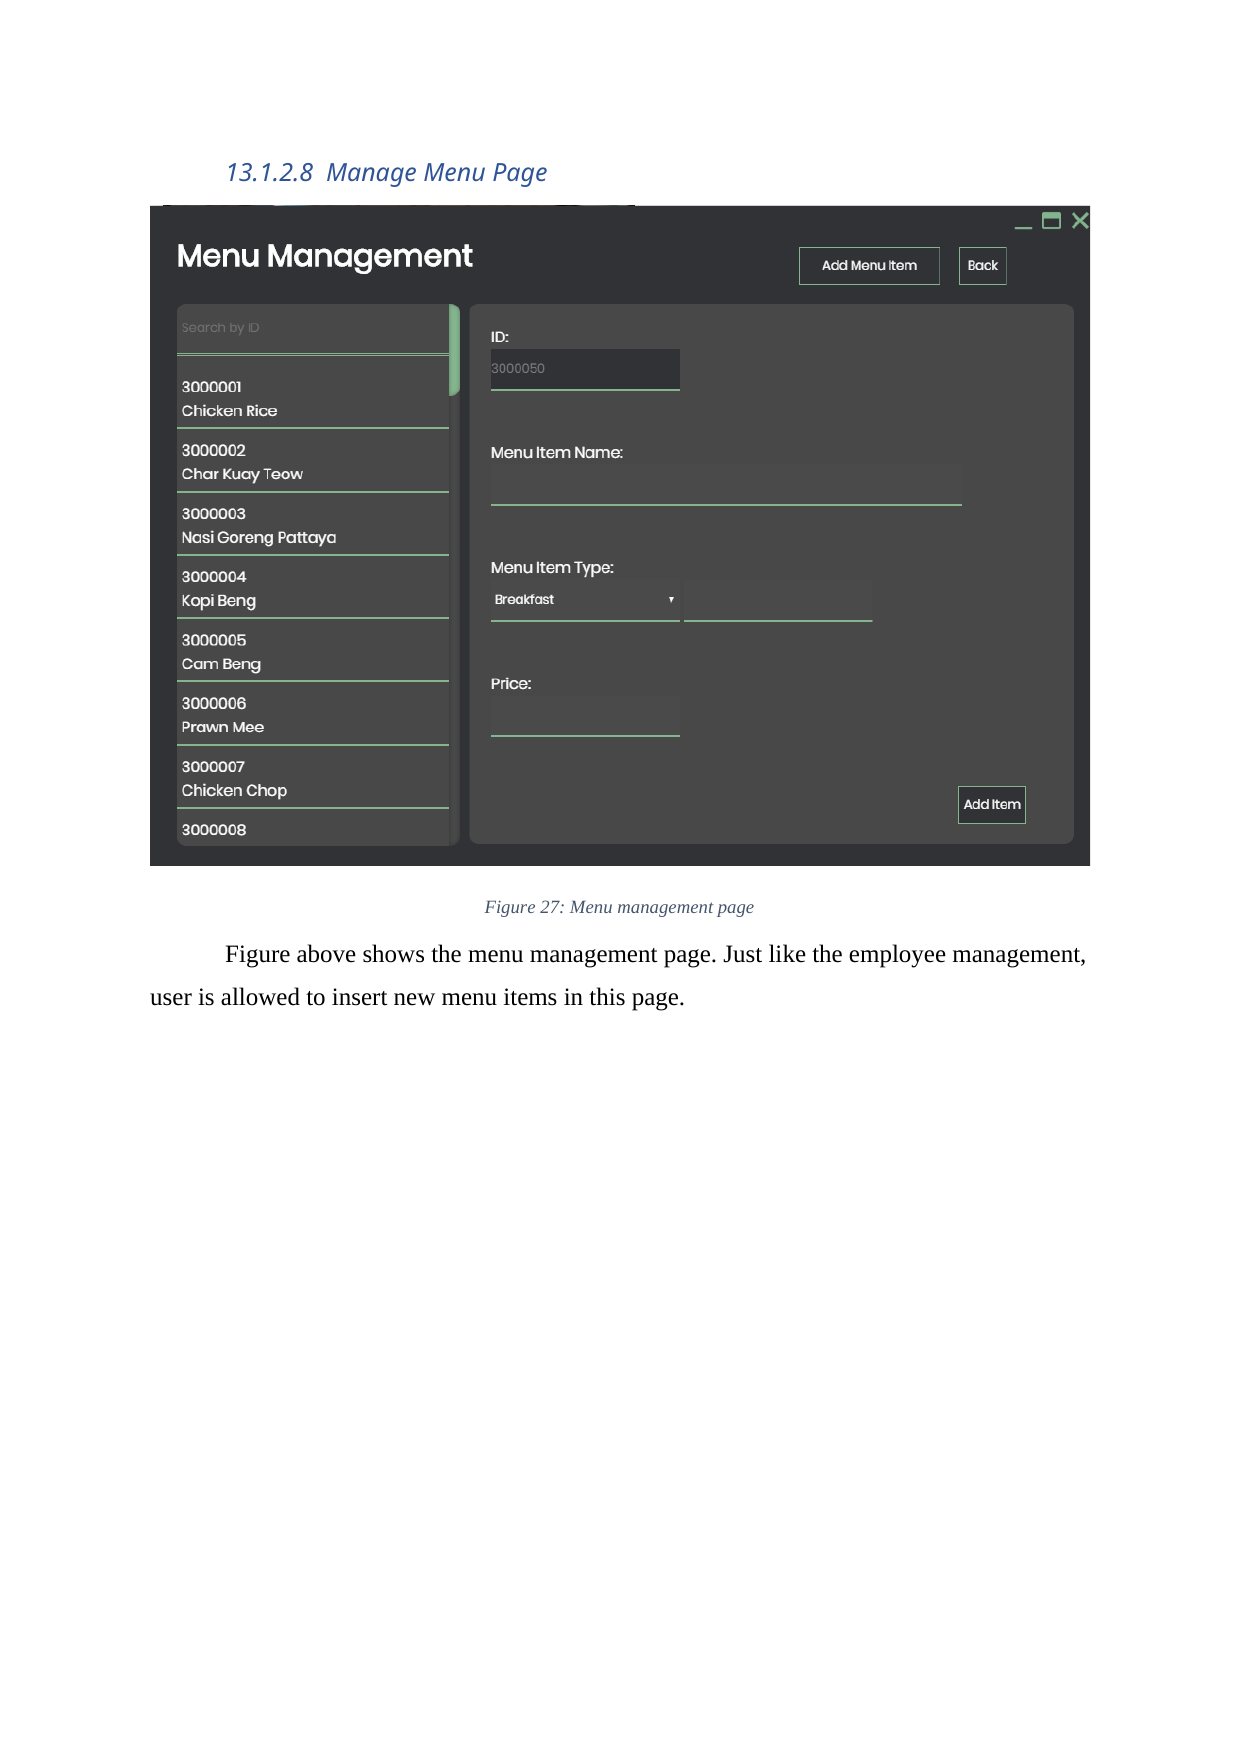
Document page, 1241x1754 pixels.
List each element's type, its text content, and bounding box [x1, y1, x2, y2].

subtitle 13.1.2.8 Manage Menu Page [150, 154, 1090, 188]
picture [150, 205, 1091, 866]
text Figure above shows the menu management page. Just like the employee management, user is allowed to insert new menu items in this page. [150, 939, 1090, 1011]
